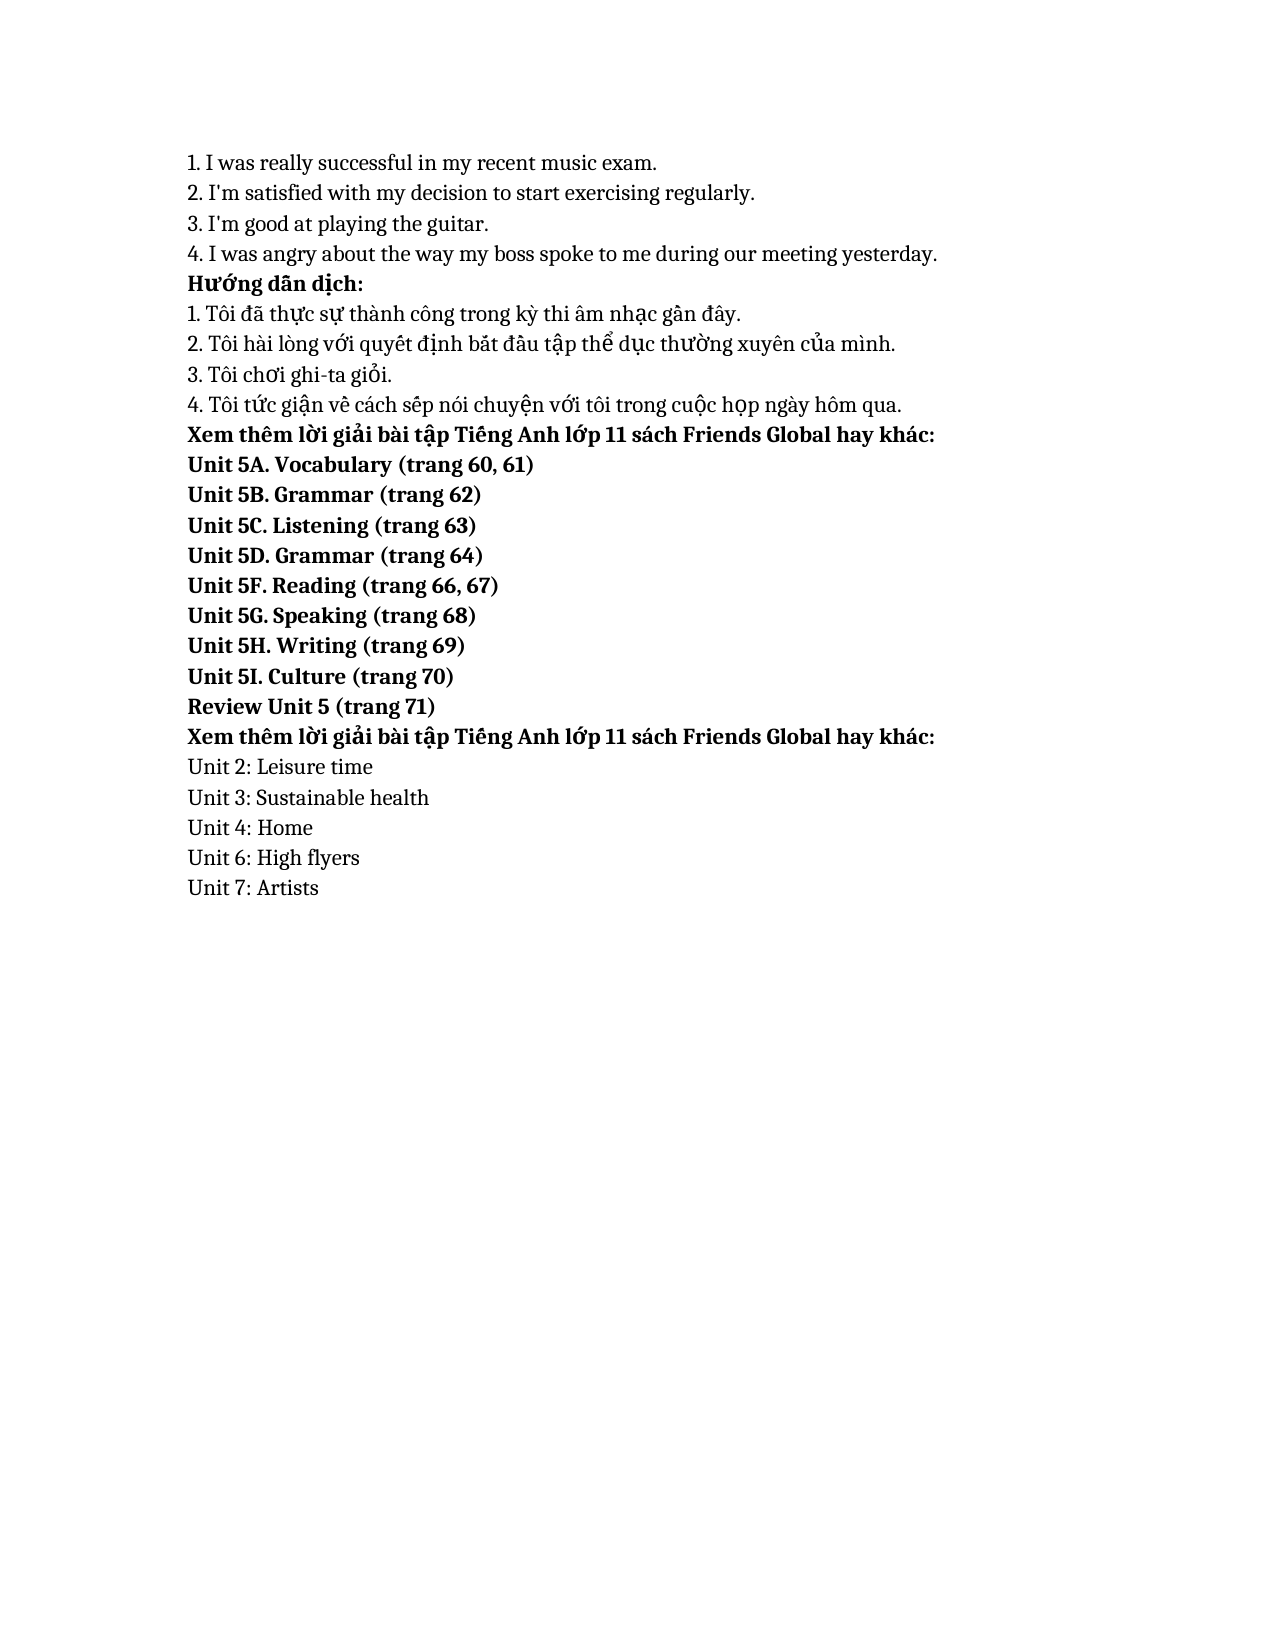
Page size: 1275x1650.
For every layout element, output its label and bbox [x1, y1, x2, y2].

text [187, 150, 1087, 932]
